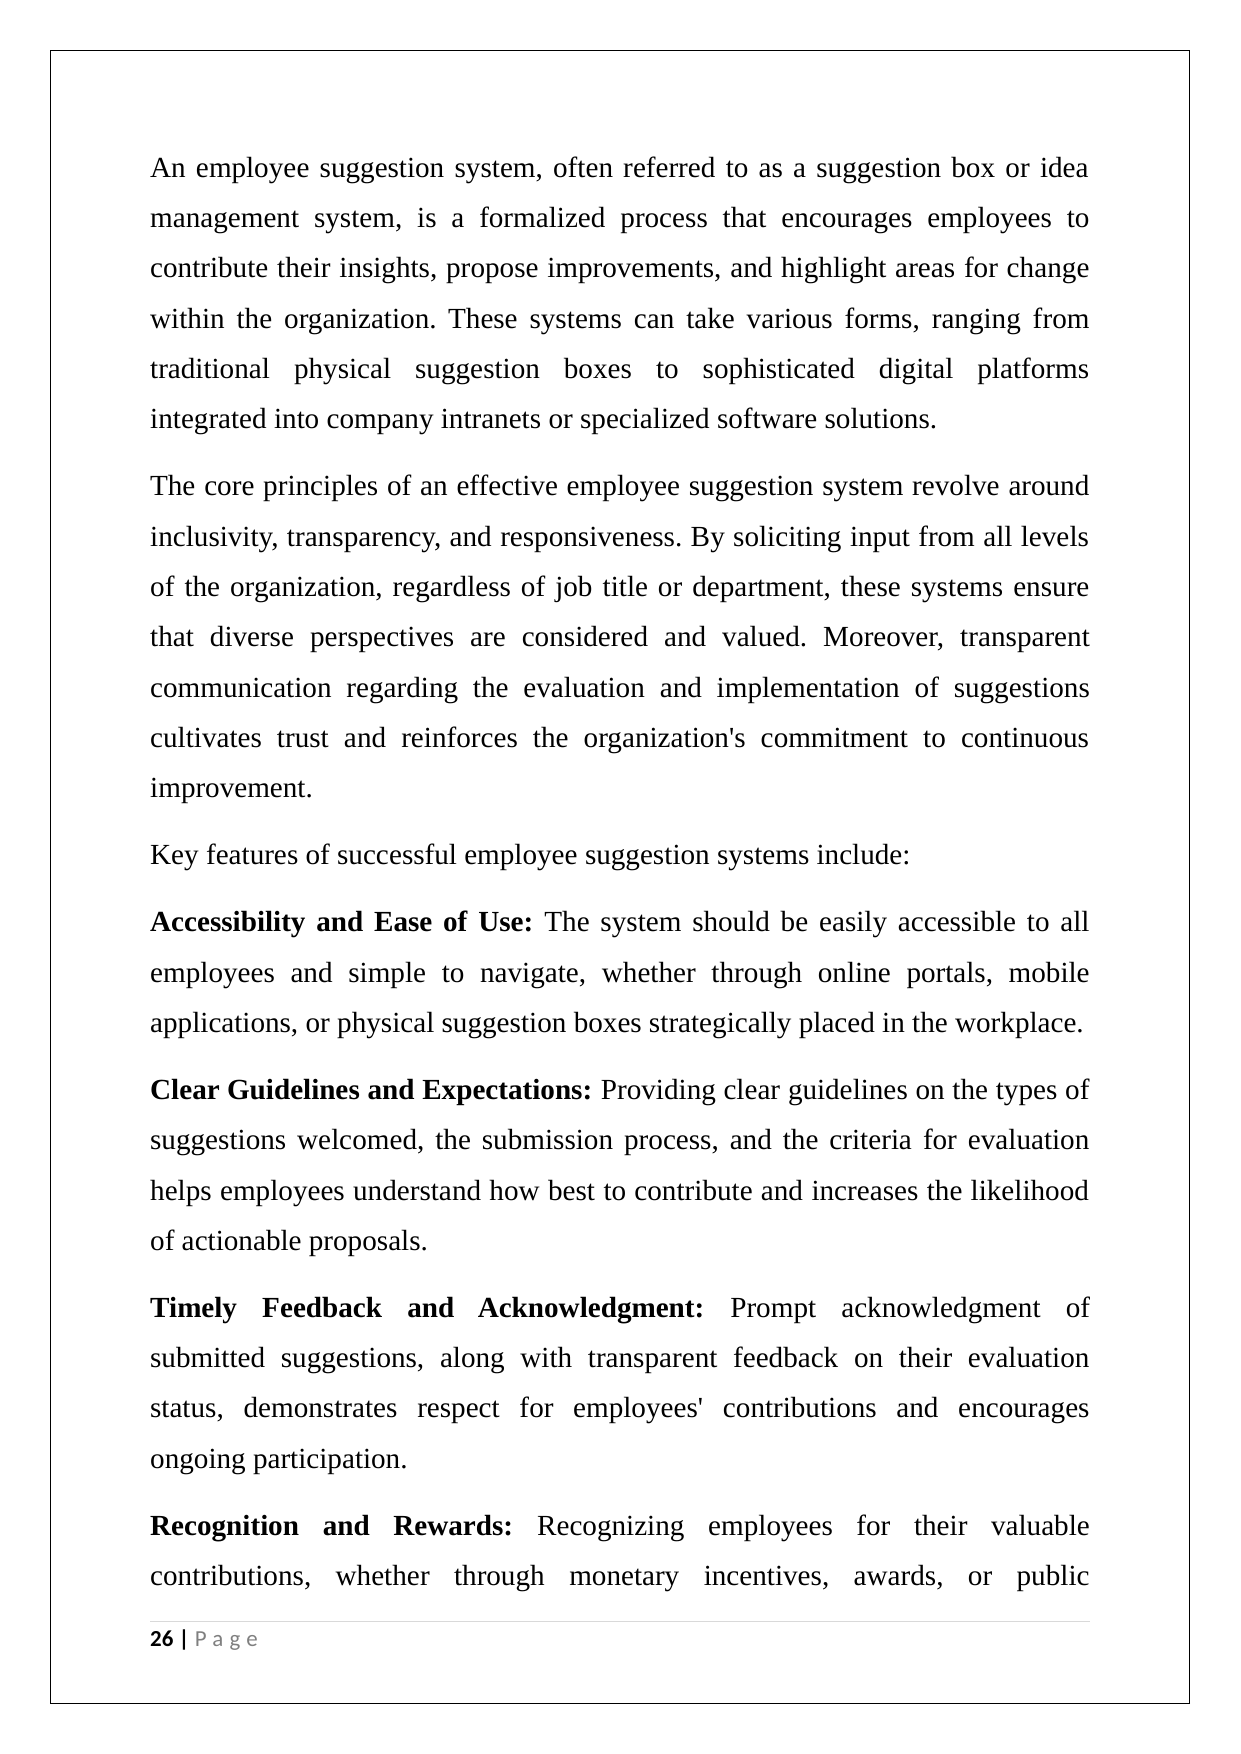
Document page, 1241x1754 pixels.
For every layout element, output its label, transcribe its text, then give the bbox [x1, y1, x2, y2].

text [150, 1508, 1090, 1592]
text Key features of successful employee suggestion systems include: [150, 837, 1090, 871]
text Accessibility and Ease of Use: The system should be easily accessible to all employees and simple to navigate, whether through online portals, mobile applications, or physical suggestion boxes strategically placed in the workplace. [150, 904, 1090, 1038]
text Clear Guidelines and Expectations: Providing clear guidelines on the types of suggestions welcomed, the submission process, and the criteria for evaluation helps employees understand how best to contribute and increases the likelihood of actionable proposals. [150, 1072, 1090, 1256]
text An employee suggestion system, often referred to as a suggestion box or idea management system, is a formalized process that encourages employees to contribute their insights, propose improvements, and highlight areas for change within the organization. These systems can take various forms, ranging from traditional physical suggestion boxes to sophisticated digital platforms integrated into company intranets or specialized software solutions. [150, 150, 1090, 435]
text The core principles of an effective employee suggestion system revolve around inclusivity, transparency, and responsiveness. By soliciting input from all levels of the organization, regardless of job title or department, these systems ensure that diverse perspectives are considered and valued. Moreover, transparent communication regarding the evaluation and implementation of suggestions cultivates trust and reinforces the organization's commitment to continuous improvement. [150, 468, 1090, 804]
text Timely Feedback and Acknowledgment: Prompt acknowledgment of submitted suggestions, along with transparent feedback on their evaluation status, demonstrates respect for employees' contributions and encourages ongoing participation. [150, 1290, 1090, 1474]
